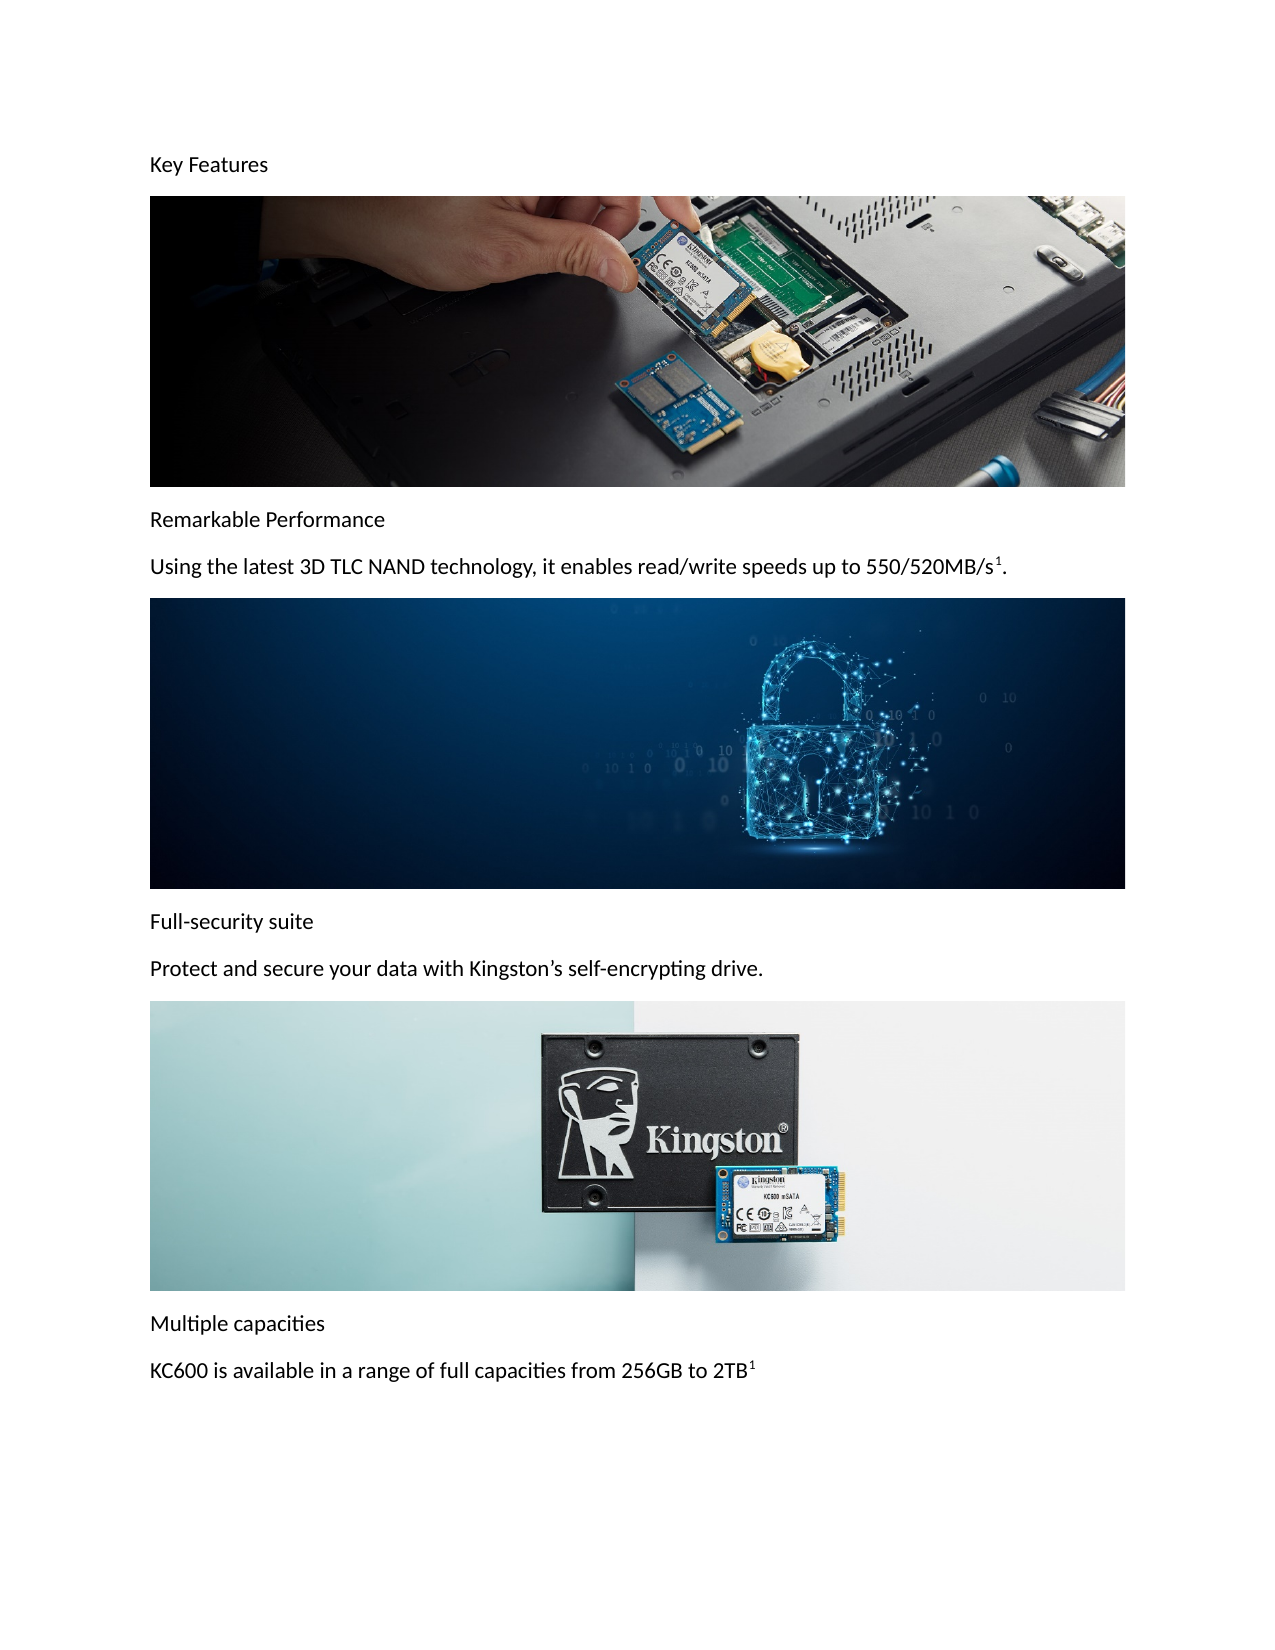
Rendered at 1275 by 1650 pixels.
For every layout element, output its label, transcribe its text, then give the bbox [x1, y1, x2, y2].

picture [150, 196, 1125, 487]
text Key Features [150, 150, 1125, 178]
text KC600 is available in a range of full capacities from 256GB to 2TB1 [150, 1356, 1125, 1384]
picture [150, 1001, 1125, 1291]
text Remarkable Performance [150, 505, 1125, 533]
text Protect and secure your data with Kingston’s self-encrypting drive. [150, 954, 1125, 982]
text Using the latest 3D TLC NAND technology, it enables read/write speeds up to 550/520MB/s1. [150, 552, 1125, 580]
text Multiple capacities [150, 1309, 1125, 1337]
picture [150, 598, 1125, 889]
text Full-security suite [150, 907, 1125, 935]
